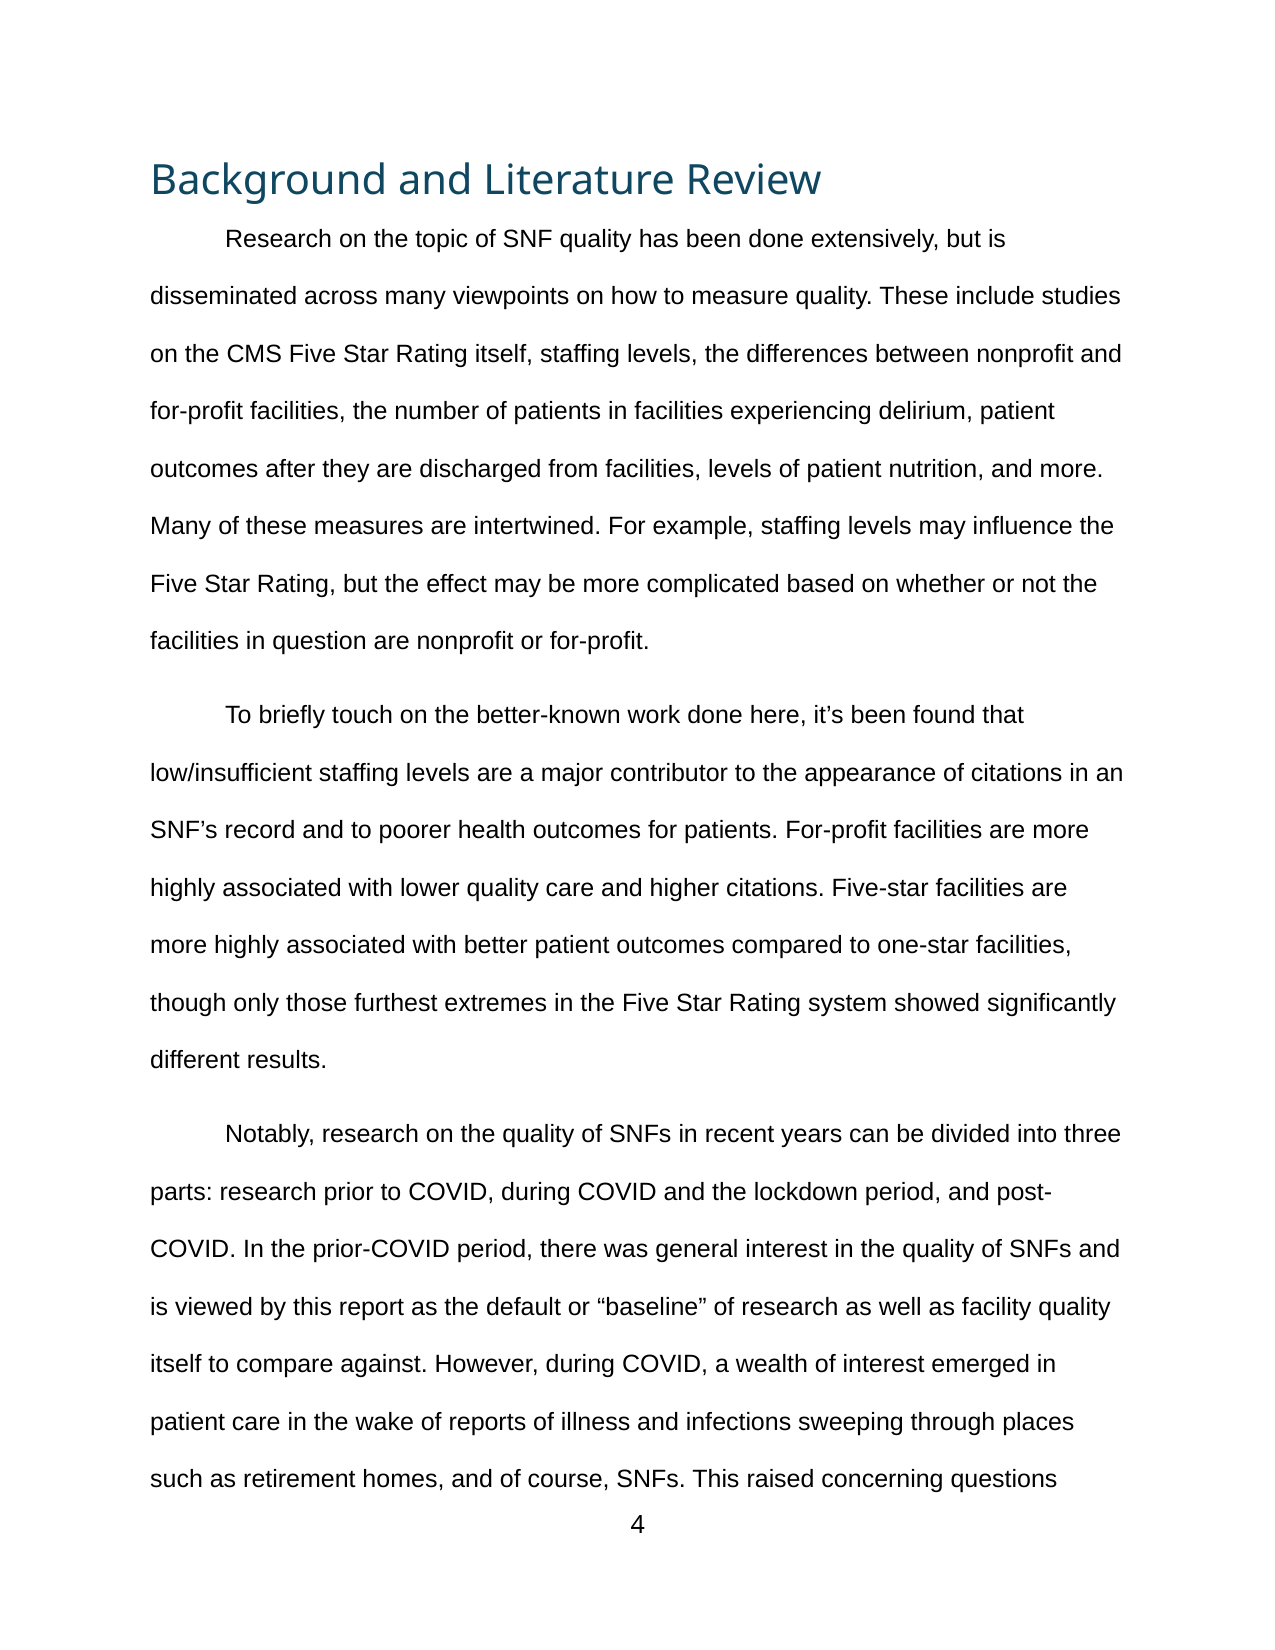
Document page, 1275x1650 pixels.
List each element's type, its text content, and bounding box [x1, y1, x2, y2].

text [150, 1119, 1125, 1493]
text Research on the topic of SNF quality has been done extensively, but is disseminated across many viewpoints on how to measure quality. These include studies on the CMS Five Star Rating itself, staffing levels, the differences between nonprofit and for-profit facilities, the number of patients in facilities experiencing delirium, patient outcomes after they are discharged from facilities, levels of patient nutrition, and more. Many of these measures are intertwined. For example, staffing levels may influence the Five Star Rating, but the effect may be more complicated based on whether or not the facilities in question are nonprofit or for-profit. [150, 223, 1125, 655]
subtitle Background and Literature Review [150, 150, 1125, 207]
text To briefly touch on the better-known work done here, it’s been found that low/insufficient staffing levels are a major contributor to the appearance of citations in an SNF’s record and to poorer health outcomes for patients. For-profit facilities are more highly associated with lower quality care and higher citations. Five-star facilities are more highly associated with better patient outcomes compared to one-star facilities, though only those furthest extremes in the Five Star Rating system showed significantly different results. [150, 700, 1125, 1074]
